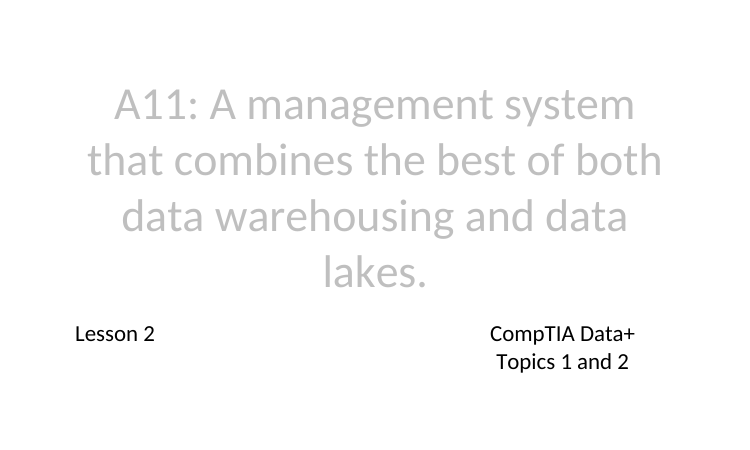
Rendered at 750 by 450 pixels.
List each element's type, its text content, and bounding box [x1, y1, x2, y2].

text A11: A management system that combines the best of both data warehousing and data lakes. [75, 75, 675, 299]
